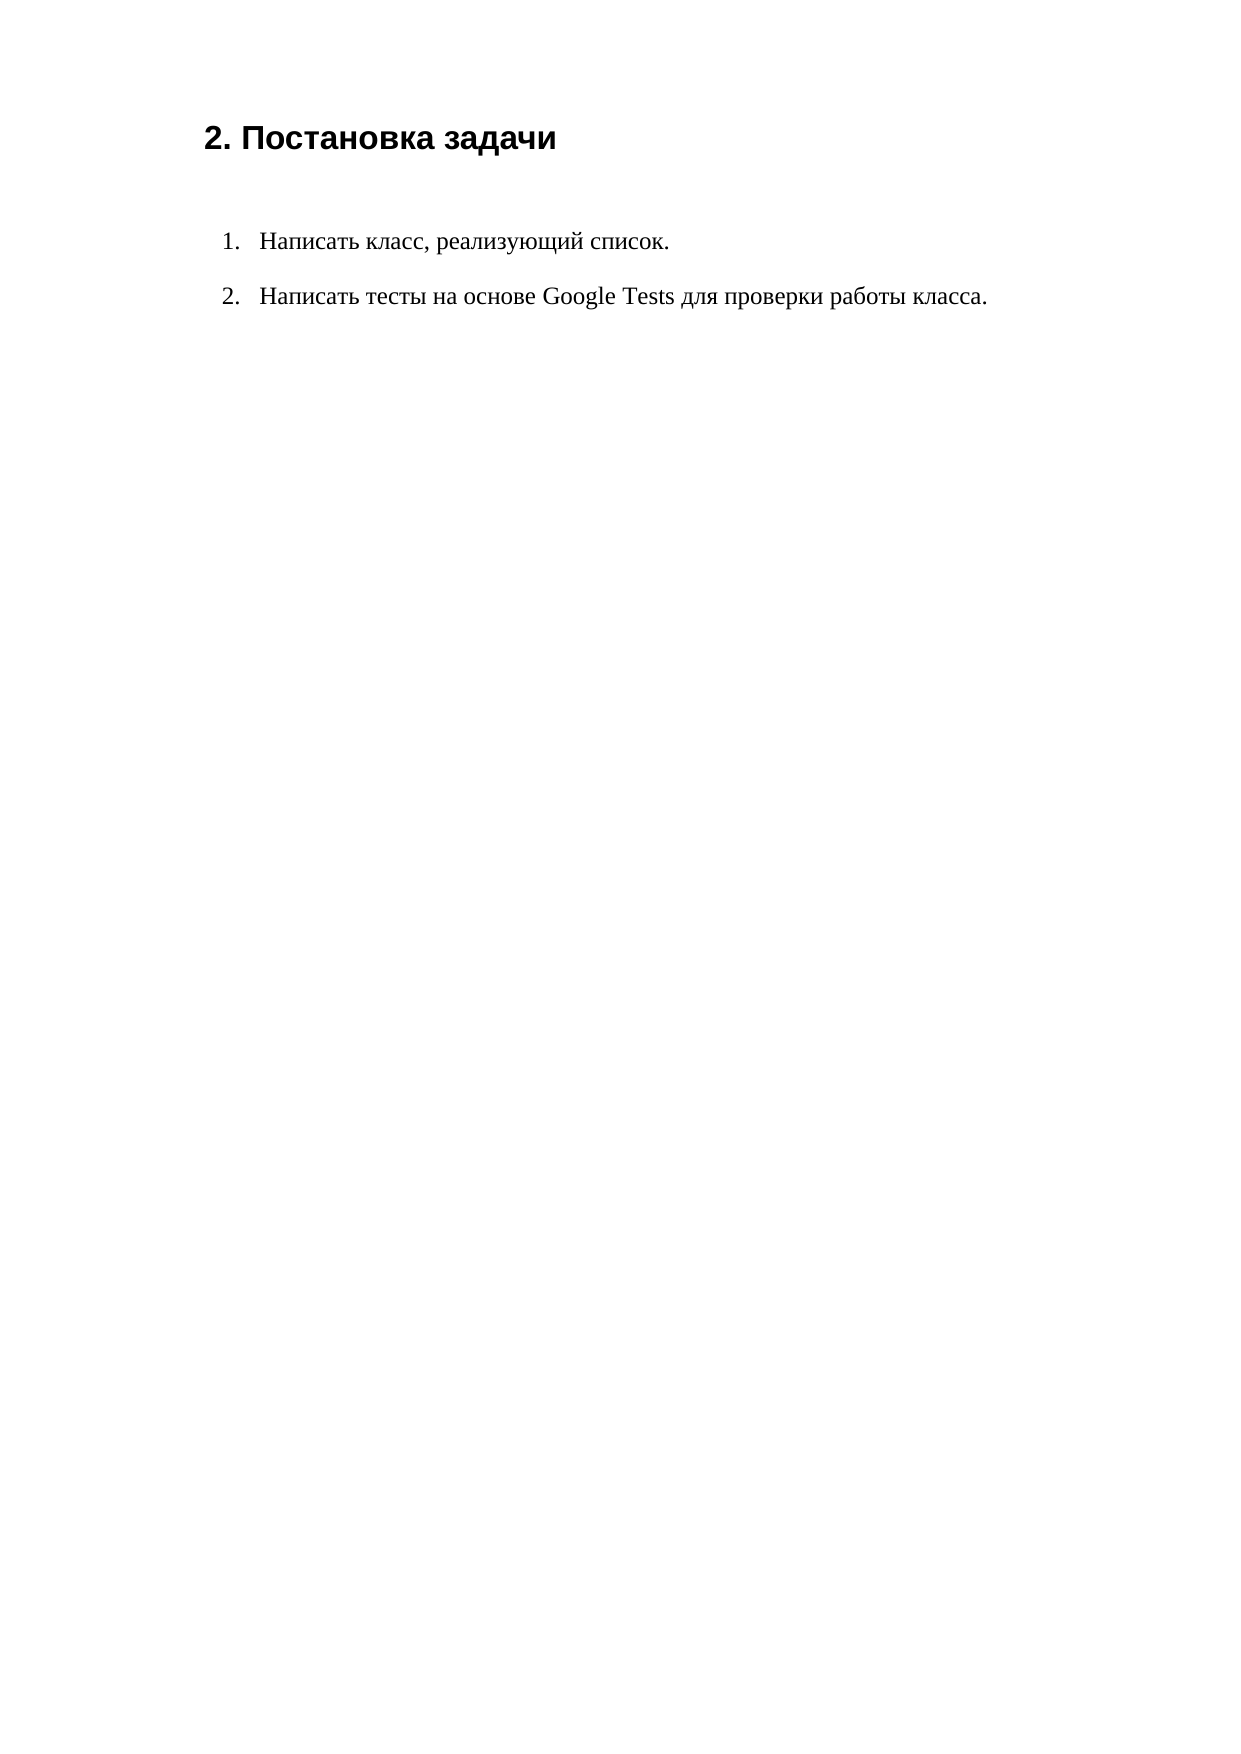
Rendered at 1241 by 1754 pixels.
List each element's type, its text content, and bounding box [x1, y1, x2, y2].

list Написать класс, реализующий список. [222, 226, 1152, 254]
subtitle Постановка задачи [204, 118, 1152, 157]
list Написать тесты на основе Google Tests для проверки работы класса. [222, 281, 1152, 310]
